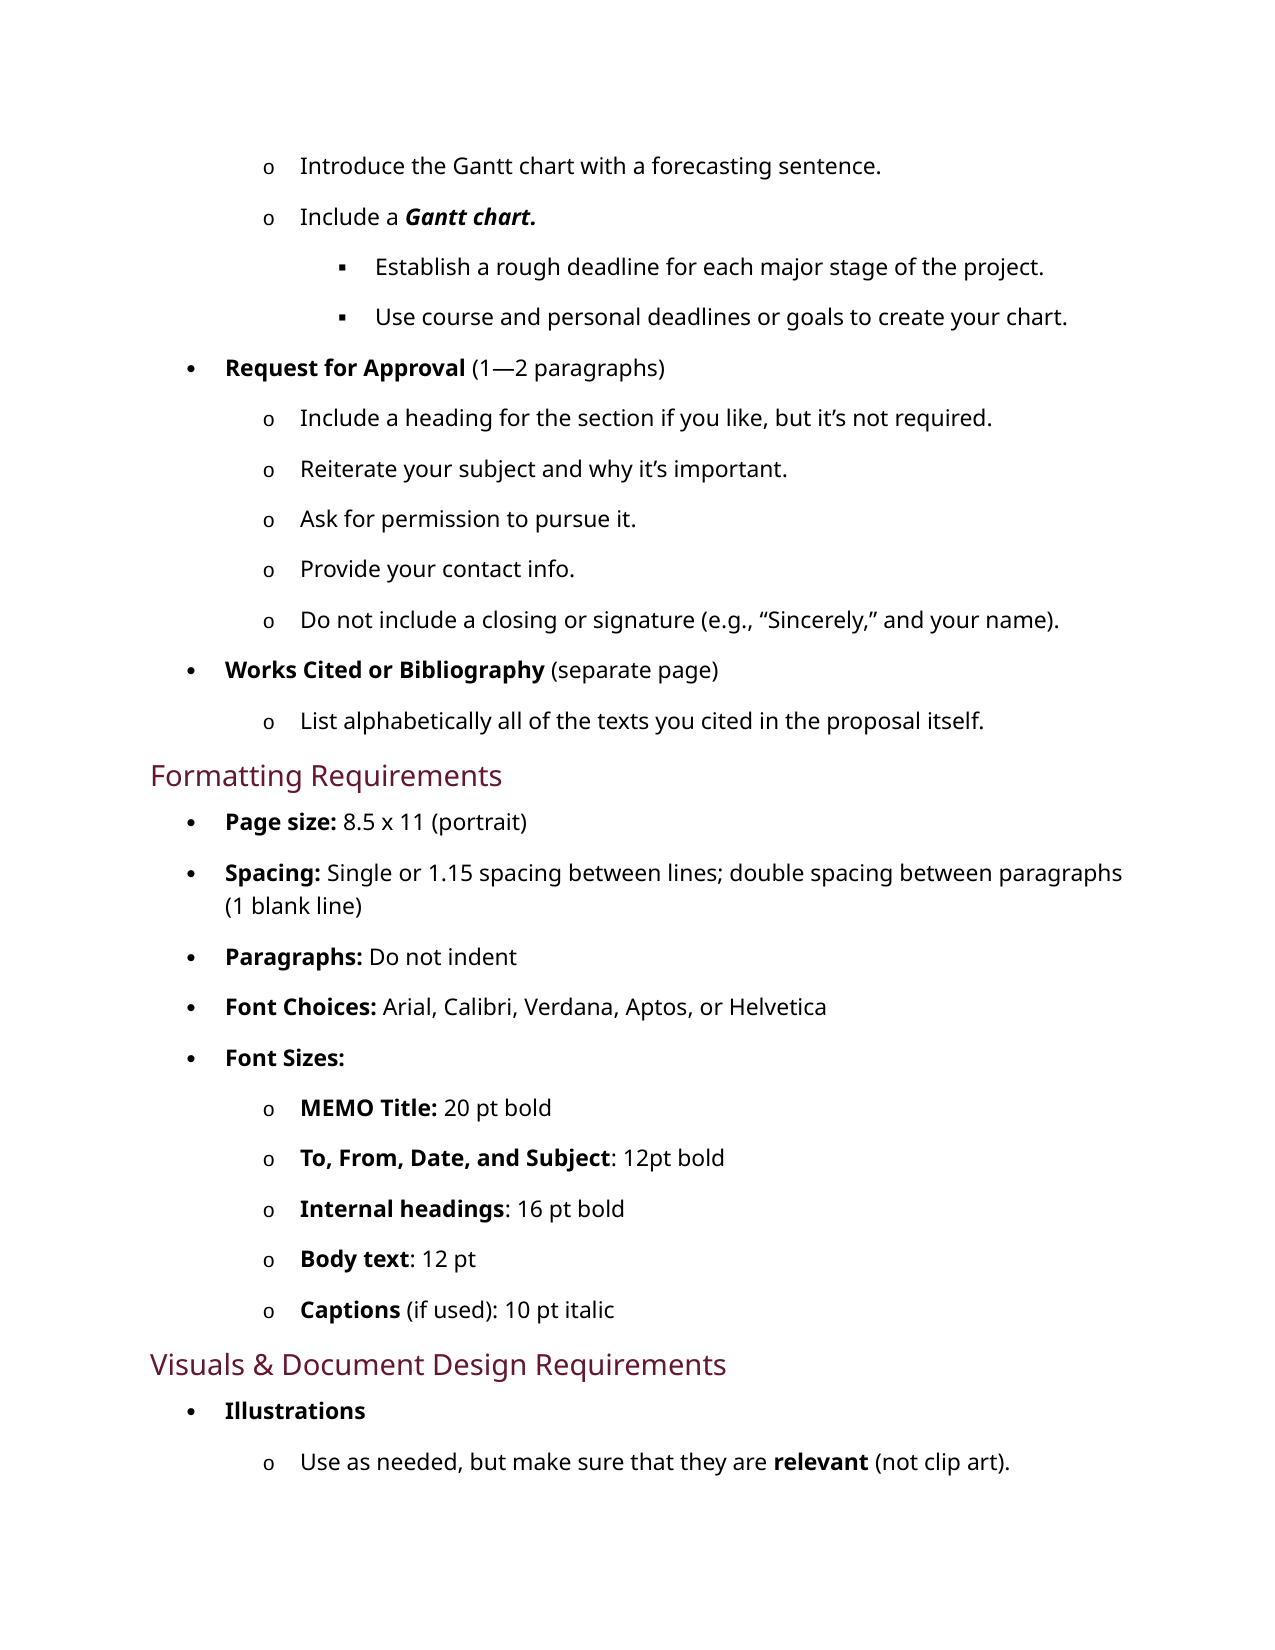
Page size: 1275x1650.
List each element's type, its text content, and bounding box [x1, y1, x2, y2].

list Include a heading for the section if you like, but it’s not required. [262, 402, 1125, 433]
list Illustrations [187, 1395, 1125, 1426]
list Do not include a closing or signature (e.g., “Sincerely,” and your name). [262, 604, 1125, 635]
list Captions (if used): 10 pt italic [262, 1294, 1125, 1325]
list Include a Gantt chart. [262, 200, 1125, 232]
subtitle Formatting Requirements [150, 755, 1125, 795]
list Request for Approval (1—2 paragraphs) [187, 352, 1125, 383]
list Establish a rough deadline for each major stage of the project. [337, 251, 1125, 282]
list Page size: 8.5 x 11 (portrait) [187, 806, 1125, 837]
list Introduce the Gantt chart with a forecasting sentence. [262, 150, 1125, 181]
list Ask for permission to pursue it. [262, 503, 1125, 534]
subtitle Visuals & Document Design Requirements [150, 1344, 1125, 1384]
list To, From, Date, and Subject: 12pt bold [262, 1142, 1125, 1174]
list Internal headings: 16 pt bold [262, 1193, 1125, 1224]
list Font Sizes: [187, 1042, 1125, 1073]
list Use as needed, but make sure that they are relevant (not clip art). [262, 1446, 1125, 1477]
list Reiterate your subject and why it’s important. [262, 452, 1125, 484]
list Font Choices: Arial, Calibri, Verdana, Aptos, or Helvetica [187, 991, 1125, 1022]
list MEMO Title: 20 pt bold [262, 1092, 1125, 1123]
list Use course and personal deadlines or goals to create your chart. [337, 301, 1125, 332]
list List alphabetically all of the texts you cited in the proposal itself. [262, 704, 1125, 736]
list Provide your contact info. [262, 553, 1125, 584]
list Works Cited or Bibliography (separate page) [187, 654, 1125, 685]
list Spacing: Single or 1.15 spacing between lines; double spacing between paragraphs (1 blank line) [187, 857, 1125, 922]
list Paragraphs: Do not indent [187, 941, 1125, 972]
list Body text: 12 pt [262, 1243, 1125, 1274]
